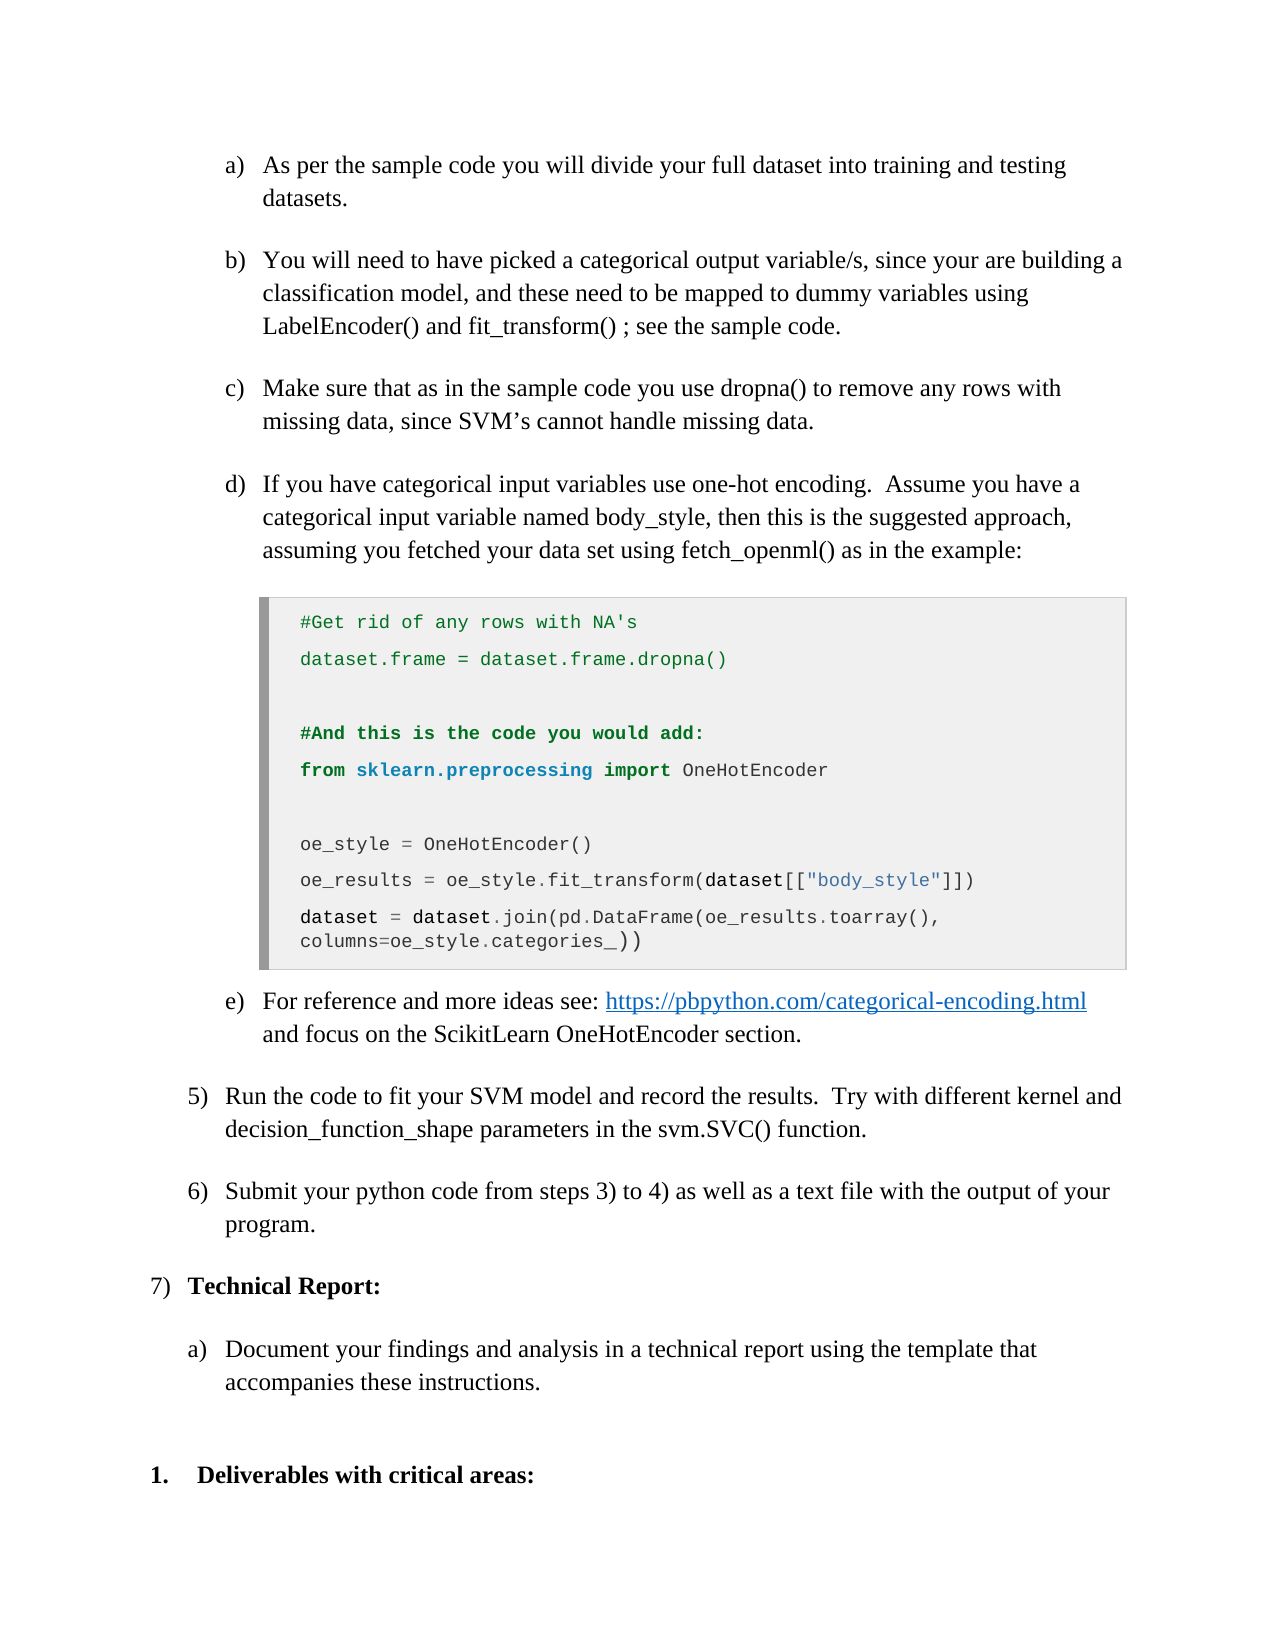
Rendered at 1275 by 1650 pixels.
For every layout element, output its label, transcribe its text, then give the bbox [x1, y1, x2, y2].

list Submit your python code from steps 3) to 4) as well as a text file with the output of your program. [187, 1176, 1125, 1238]
list For reference and more ideas see: https://pbpython.com/categorical-encoding.html and focus on the ScikitLearn OneHotEncoder section. [225, 986, 1125, 1048]
text oe_results = oe_style.fit_transform(dataset[["body_style"]]) [269, 855, 1125, 892]
text #And this is the code you would add: [269, 707, 1125, 744]
list Run the code to fit your SVM model and record the results. Try with different kernel and decision_function_shape parameters in the svm.SVC() function. [187, 1081, 1125, 1143]
list Make sure that as in the sample code you use dropna() to remove any rows with missing data, since SVM’s cannot handle missing data. [225, 373, 1125, 435]
list You will need to have picked a categorical output variable/s, since your are building a classification model, and these need to be mapped to dummy variables using LabelEncoder() and fit_transform() ; see the sample code. [225, 245, 1125, 340]
list If you have categorical input variables use one-hot encoding. Assume you have a categorical input variable named body_style, then this is the suggested approach, assuming you fetched your data set using fetch_openml() as in the example: [225, 469, 1125, 563]
text oe_style = OneHotEncoder() [269, 818, 1125, 855]
text from sklearn.preprocessing import OneHotEncoder [269, 744, 1125, 781]
list Deliverables with critical areas: [150, 1458, 1125, 1489]
list Technical Report: [150, 1271, 1125, 1300]
text dataset = dataset.join(pd.DataFrame(oe_results.toarray(), columns=oe_style.categories_)) [269, 892, 1125, 969]
text dataset.frame = dataset.frame.dropna() [269, 634, 1125, 671]
list As per the sample code you will divide your full dataset into training and testing datasets. [225, 150, 1125, 212]
list Document your findings and analysis in a technical report using the template that accompanies these instructions. [187, 1334, 1125, 1395]
text #Get rid of any rows with NA's [269, 598, 1125, 634]
